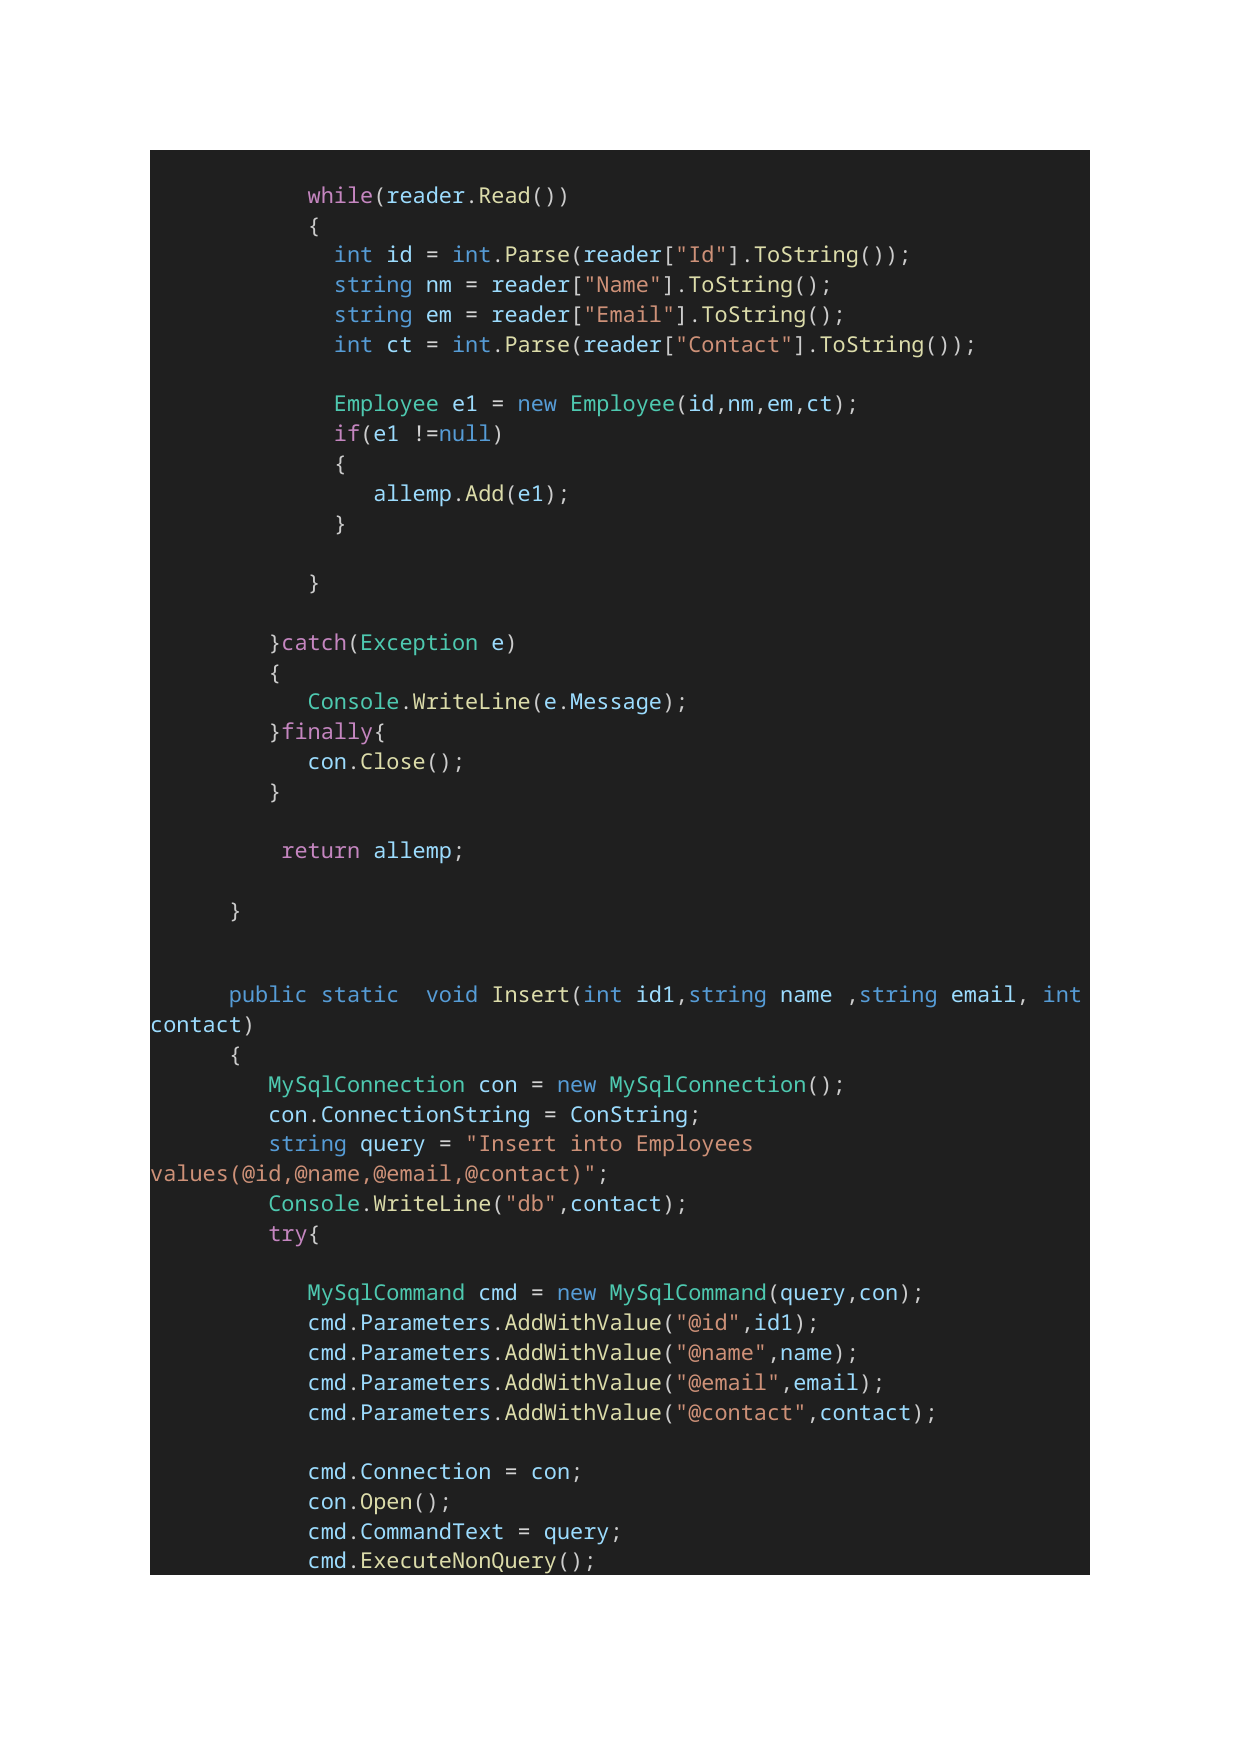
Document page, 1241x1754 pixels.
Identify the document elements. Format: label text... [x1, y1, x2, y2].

text { [150, 1039, 1090, 1069]
text cmd.Connection = con; [150, 1456, 1090, 1486]
text { [150, 448, 1090, 478]
text if(e1 !=null) [150, 418, 1090, 448]
text cmd.CommandText = query; [150, 1516, 1090, 1545]
text cmd.Parameters.AddWithValue("@id",id1); [150, 1307, 1090, 1337]
text cmd.Parameters.AddWithValue("@name",name); [150, 1337, 1090, 1367]
text Console.WriteLine("db",contact); [150, 1188, 1090, 1218]
text int id = int.Parse(reader["Id"].ToString()); [150, 239, 1090, 269]
text }catch(Exception e) [150, 627, 1090, 656]
text allemp.Add(e1); [150, 478, 1090, 507]
text con.Close(); [150, 746, 1090, 776]
text } [150, 567, 1090, 597]
text string query = "Insert into Employees values(@id,@name,@email,@contact)"; [150, 1128, 1090, 1188]
text con.ConnectionString = ConString; [150, 1098, 1090, 1128]
text while(reader.Read()) [150, 180, 1090, 209]
text } [150, 776, 1090, 805]
text return allemp; [150, 835, 1090, 865]
text } [150, 507, 1090, 537]
text MySqlConnection con = new MySqlConnection(); [150, 1069, 1090, 1098]
text string nm = reader["Name"].ToString(); [150, 269, 1090, 299]
text }finally{ [150, 716, 1090, 746]
text { [150, 209, 1090, 239]
text con.Open(); [150, 1486, 1090, 1516]
text public static void Insert(int id1,string name ,string email, int contact) [150, 979, 1090, 1039]
text Console.WriteLine(e.Message); [150, 686, 1090, 716]
text cmd.ExecuteNonQuery(); [150, 1545, 1090, 1575]
text MySqlCommand cmd = new MySqlCommand(query,con); [150, 1277, 1090, 1307]
text try{ [150, 1218, 1090, 1247]
text } [150, 895, 1090, 924]
text int ct = int.Parse(reader["Contact"].ToString()); [150, 329, 1090, 358]
text cmd.Parameters.AddWithValue("@email",email); [150, 1367, 1090, 1396]
text string em = reader["Email"].ToString(); [150, 299, 1090, 329]
text { [150, 656, 1090, 686]
text Employee e1 = new Employee(id,nm,em,ct); [150, 388, 1090, 418]
text cmd.Parameters.AddWithValue("@contact",contact); [150, 1396, 1090, 1426]
